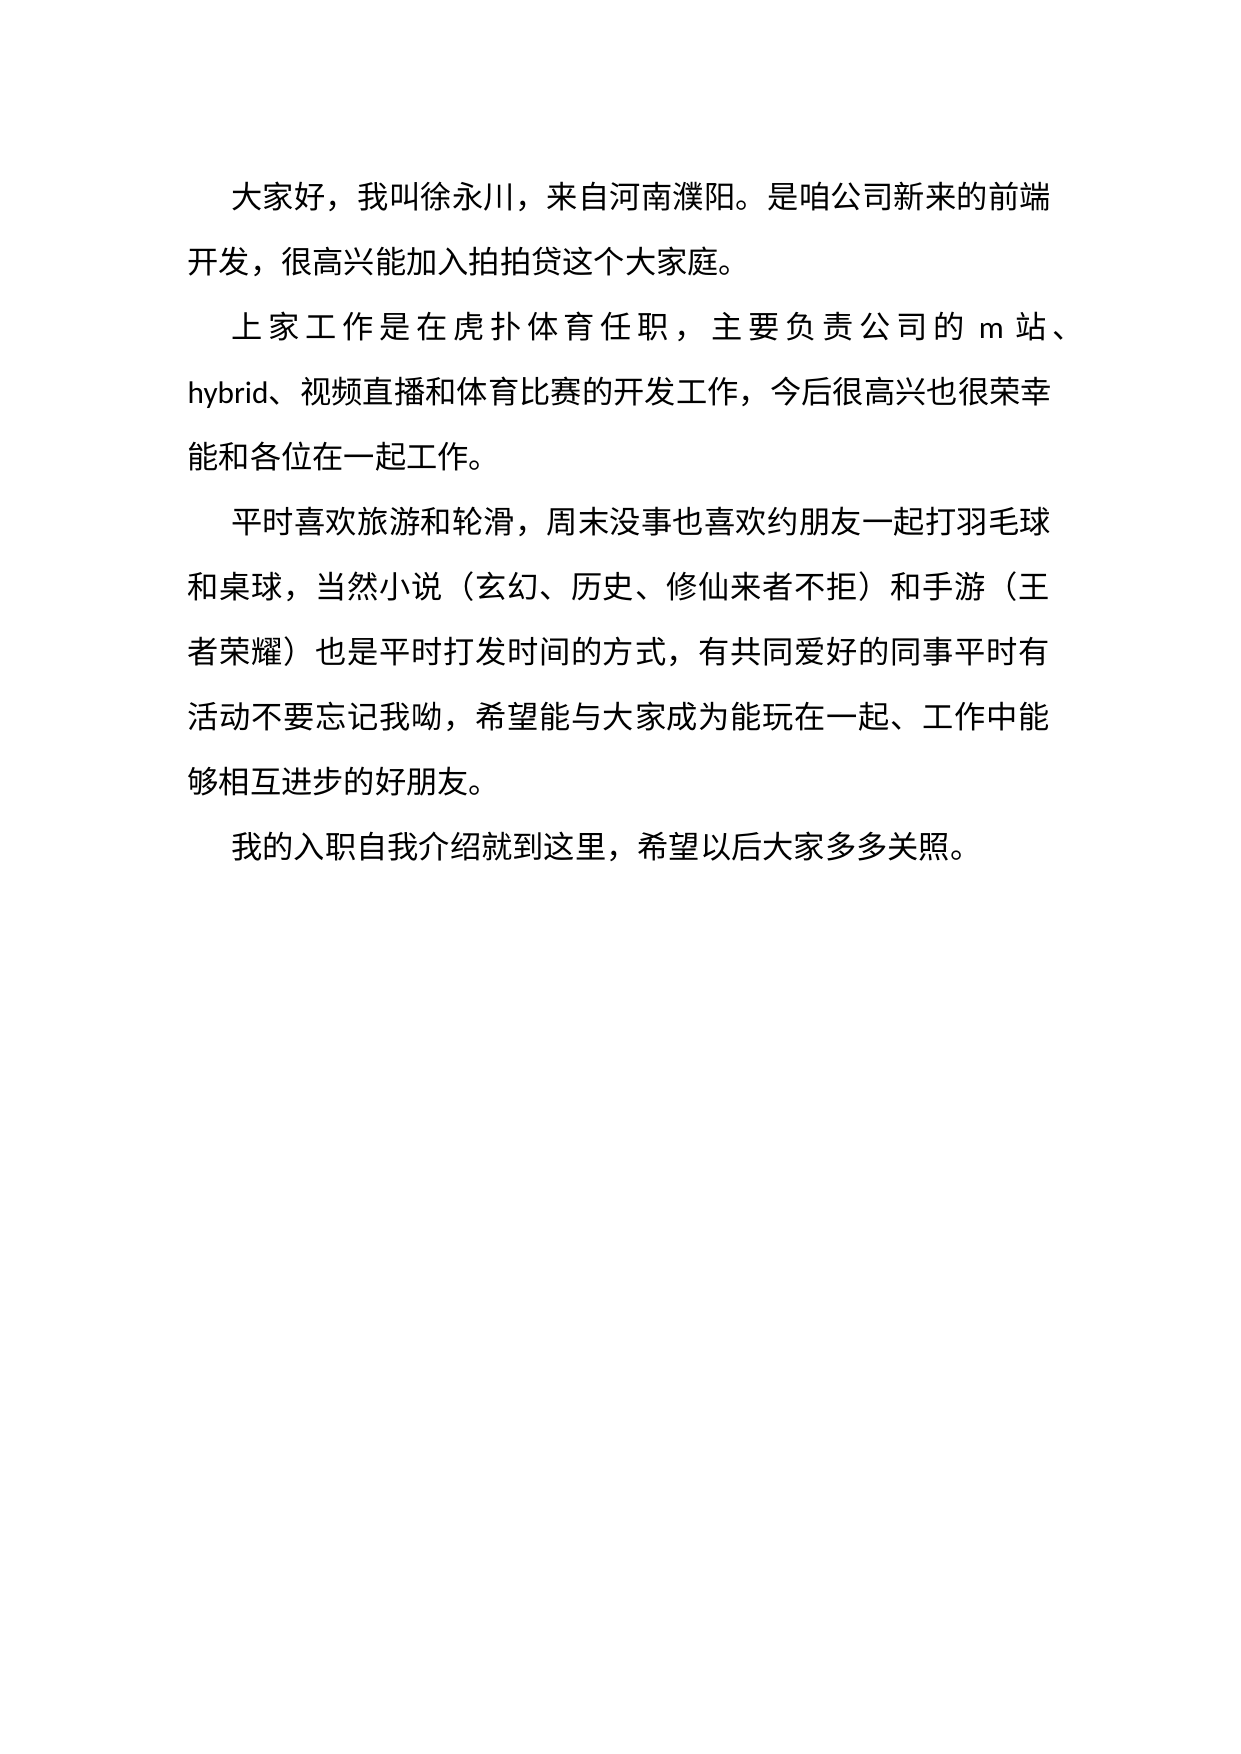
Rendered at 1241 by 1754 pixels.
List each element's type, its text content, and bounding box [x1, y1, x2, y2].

text 平时喜欢旅游和轮滑，周末没事也喜欢约朋友一起打羽毛球和桌球，当然小说（玄幻、历史、修仙来者不拒）和手游（王者荣耀）也是平时打发时间的方式，有共同爱好的同事平时有活动不要忘记我呦，希望能与大家成为能玩在一起、工作中能够相互进步的好朋友。 [187, 487, 1053, 812]
text 我的入职自我介绍就到这里，希望以后大家多多关照。 [187, 812, 1053, 877]
text 大家好，我叫徐永川，来自河南濮阳。是咱公司新来的前端开发，很高兴能加入拍拍贷这个大家庭。 [187, 162, 1053, 292]
text 上家工作是在虎扑体育任职，主要负责公司的m站、hybrid、视频直播和体育比赛的开发工作，今后很高兴也很荣幸能和各位在一起工作。 [187, 292, 1053, 487]
